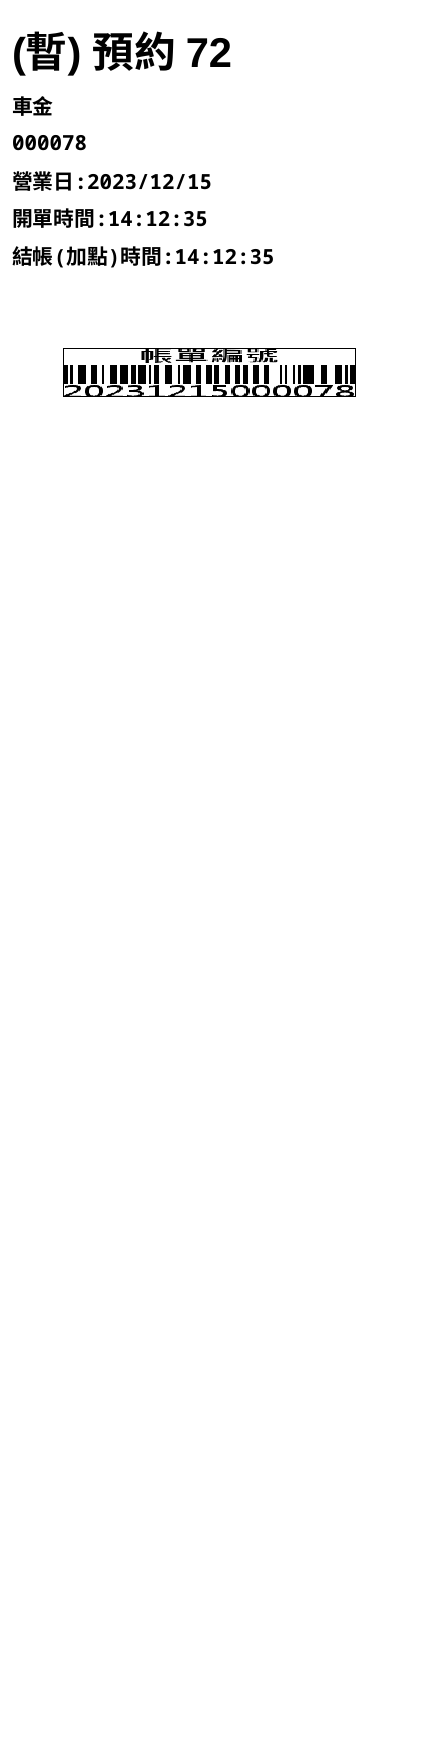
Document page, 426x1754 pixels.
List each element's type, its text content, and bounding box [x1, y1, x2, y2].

text 000078 [12, 124, 407, 161]
text (暫) 預約 72 [12, 11, 407, 86]
picture [64, 349, 355, 396]
text 開單時間:14:12:35 [12, 199, 407, 236]
text 營業日:2023/12/15 [12, 161, 407, 199]
text 結帳(加點)時間:14:12:35 [12, 236, 407, 274]
text 車金 [12, 86, 407, 124]
